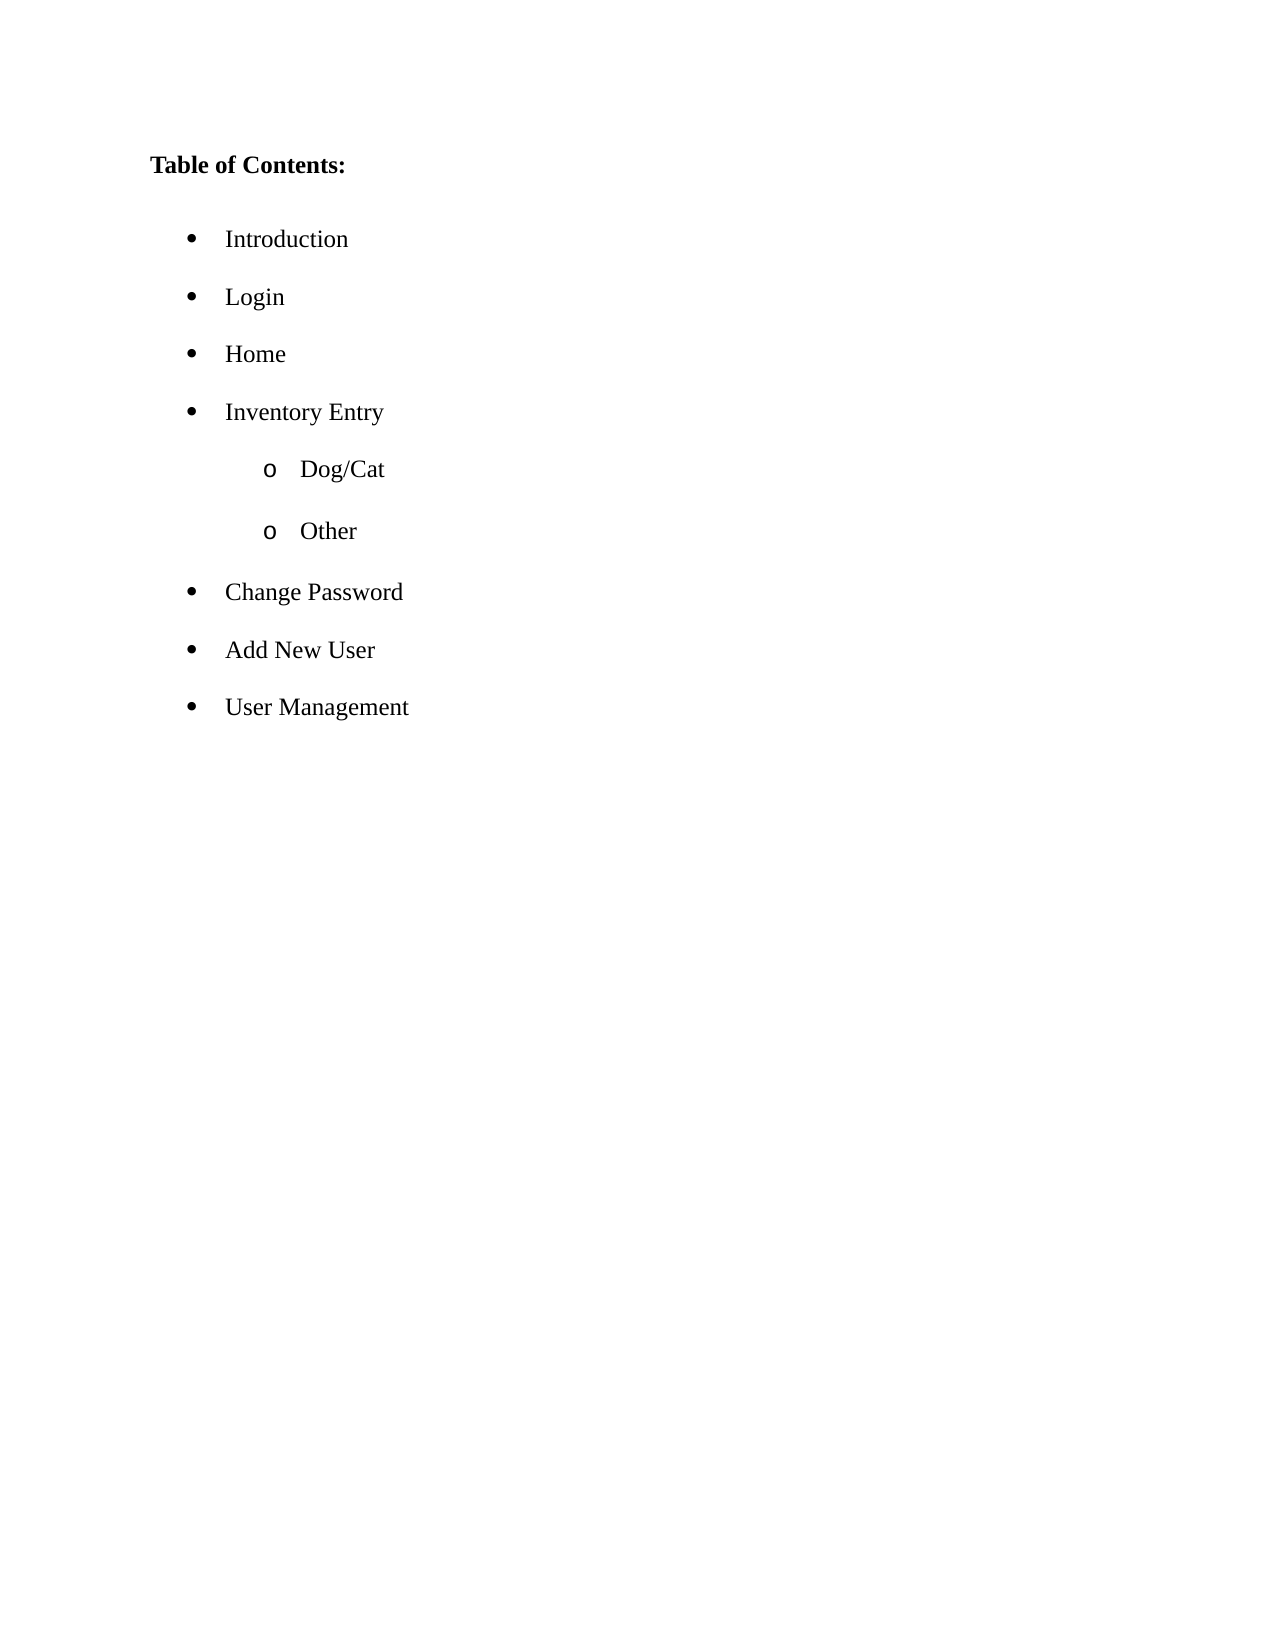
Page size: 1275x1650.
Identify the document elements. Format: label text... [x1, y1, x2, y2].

list Change Password [187, 577, 1125, 606]
list User Management [187, 692, 1125, 721]
list Home [187, 339, 1125, 368]
list Login [187, 282, 1125, 310]
list Add New User [187, 635, 1125, 664]
list Other [262, 516, 1125, 547]
text Table of Contents: [150, 150, 1125, 179]
list Inventory Entry [187, 397, 1125, 425]
list Introduction [187, 224, 1125, 253]
list Dog/Cat [262, 454, 1125, 485]
